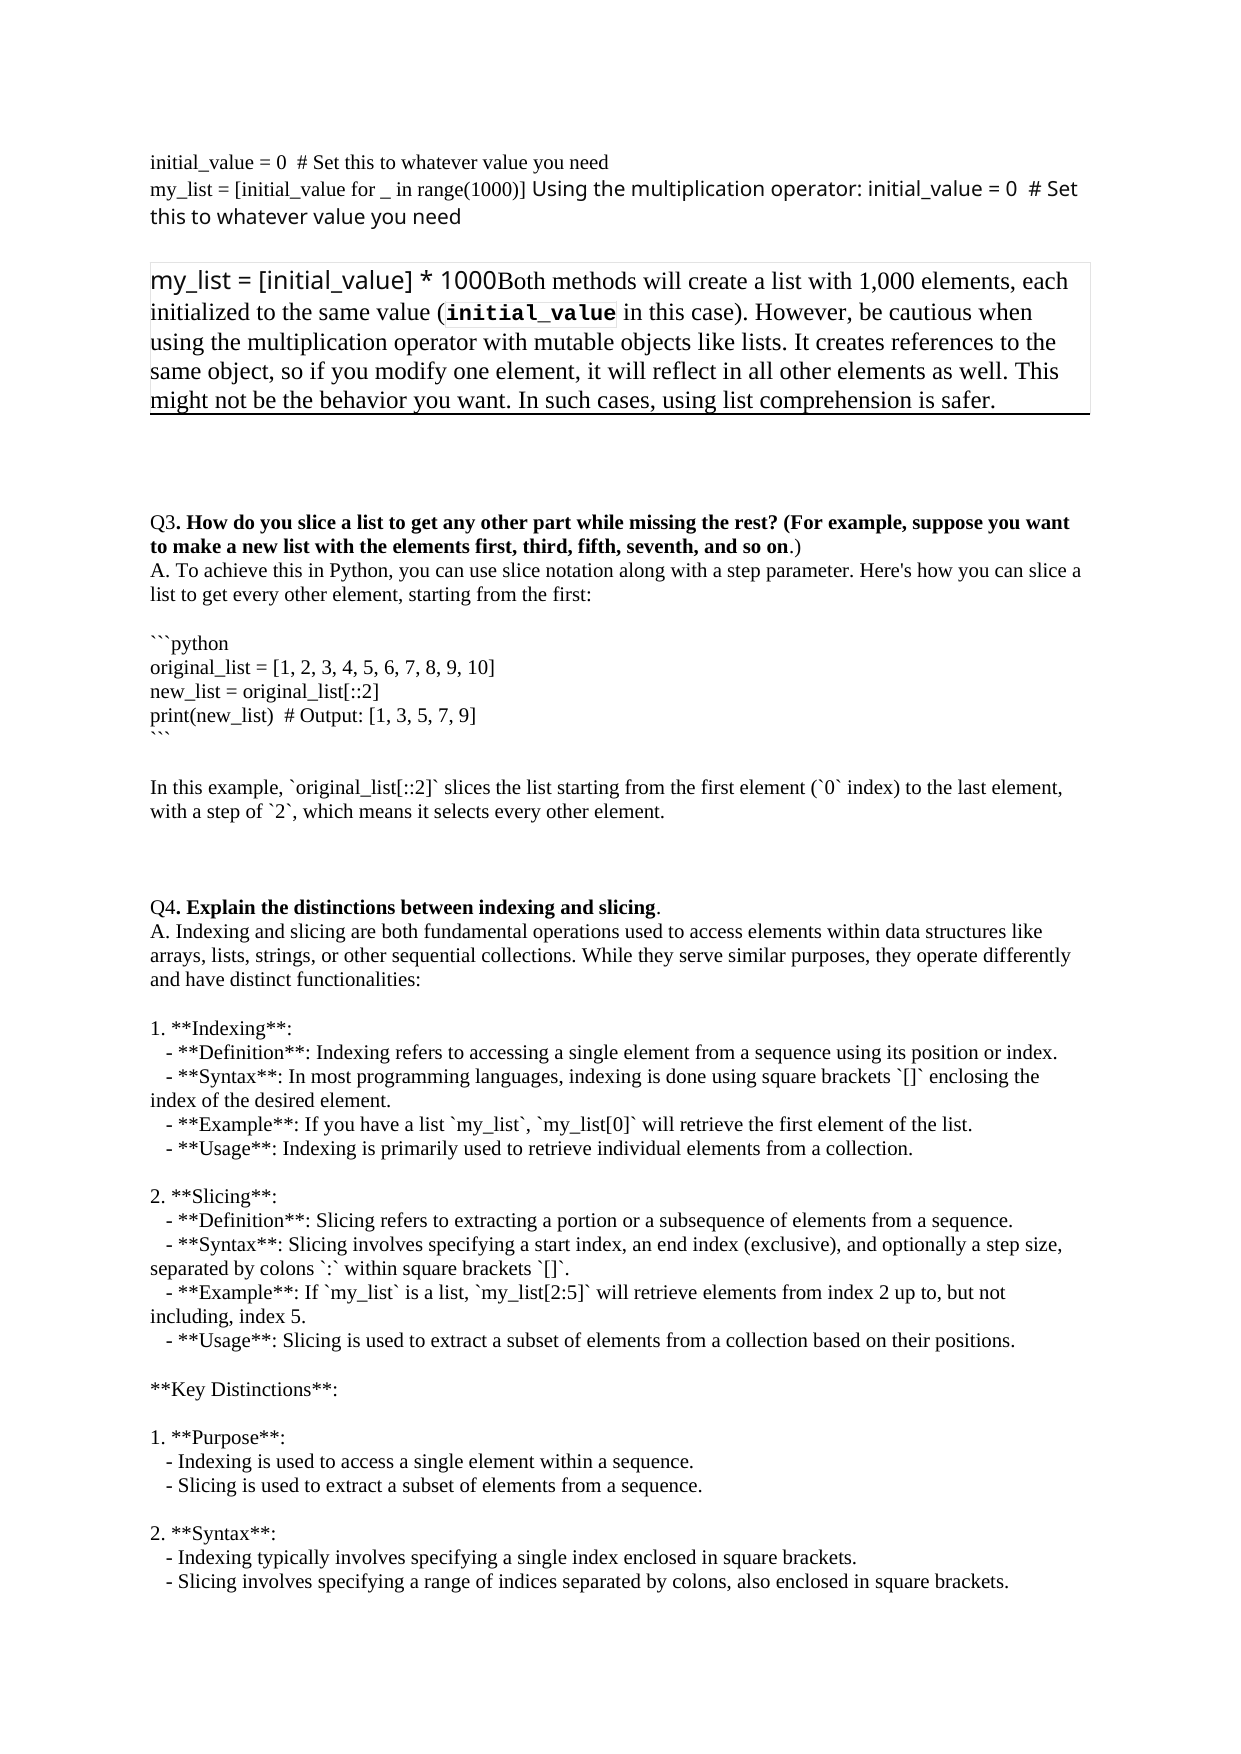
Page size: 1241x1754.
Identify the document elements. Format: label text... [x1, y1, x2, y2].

text 1. **Indexing**: [150, 1016, 1090, 1039]
text my_list = [initial_value] * 1000Both methods will create a list with 1,000 elements, each initialized to the same value (initial_value in this case). However, be cautious when using the multiplication operator with mutable objects like lists. It creates references to the same object, so if you modify one element, it will reflect in all other elements as well. This might not be the behavior you want. In such cases, using list comprehension is safer. [151, 263, 1090, 413]
text ``` [150, 727, 1090, 751]
text - Slicing is used to extract a subset of elements from a sequence. [150, 1473, 1090, 1497]
text Q4. Explain the distinctions between indexing and slicing. [150, 895, 1090, 919]
text - **Example**: If `my_list` is a list, `my_list[2:5]` will retrieve elements from index 2 up to, but not including, index 5. [150, 1280, 1090, 1328]
text print(new_list) # Output: [1, 3, 5, 7, 9] [150, 703, 1090, 727]
text - **Syntax**: In most programming languages, indexing is done using square brackets `[]` enclosing the index of the desired element. [150, 1064, 1090, 1112]
text - Indexing typically involves specifying a single index enclosed in square brackets. [150, 1545, 1090, 1569]
text - **Syntax**: Slicing involves specifying a start index, an end index (exclusive), and optionally a step size, separated by colons `:` within square brackets `[]`. [150, 1232, 1090, 1280]
text - Slicing involves specifying a range of indices separated by colons, also enclosed in square brackets. [150, 1569, 1090, 1593]
text - **Definition**: Indexing refers to accessing a single element from a sequence using its position or index. [150, 1039, 1090, 1064]
text 2. **Syntax**: [150, 1521, 1090, 1545]
text 1. **Purpose**: [150, 1424, 1090, 1449]
text Q3. How do you slice a list to get any other part while missing the rest? (For example, suppose you want to make a new list with the elements first, third, fifth, seventh, and so on.) [150, 510, 1090, 558]
text my_list = [initial_value for _ in range(1000)] Using the multiplication operator: initial_value = 0 # Set this to whatever value you need [150, 174, 1090, 231]
text - **Usage**: Slicing is used to extract a subset of elements from a collection based on their positions. [150, 1328, 1090, 1352]
text - Indexing is used to access a single element within a sequence. [150, 1449, 1090, 1473]
text A. Indexing and slicing are both fundamental operations used to access elements within data structures like arrays, lists, strings, or other sequential collections. While they serve similar purposes, they operate differently and have distinct functionalities: [150, 919, 1090, 991]
text - **Example**: If you have a list `my_list`, `my_list[0]` will retrieve the first element of the list. [150, 1112, 1090, 1136]
text In this example, `original_list[::2]` slices the list starting from the first element (`0` index) to the last element, with a step of `2`, which means it selects every other element. [150, 775, 1090, 823]
text original_list = [1, 2, 3, 4, 5, 6, 7, 8, 9, 10] [150, 654, 1090, 679]
text - **Definition**: Slicing refers to extracting a portion or a subsequence of elements from a sequence. [150, 1208, 1090, 1232]
text - **Usage**: Indexing is primarily used to retrieve individual elements from a collection. [150, 1136, 1090, 1160]
text ```python [150, 631, 1090, 654]
text 2. **Slicing**: [150, 1184, 1090, 1208]
text A. To achieve this in Python, you can use slice notation along with a step parameter. Here's how you can slice a list to get every other element, starting from the first: [150, 558, 1090, 606]
text initial_value = 0 # Set this to whatever value you need [150, 150, 1090, 174]
text new_list = original_list[::2] [150, 679, 1090, 703]
text **Key Distinctions**: [150, 1376, 1090, 1401]
